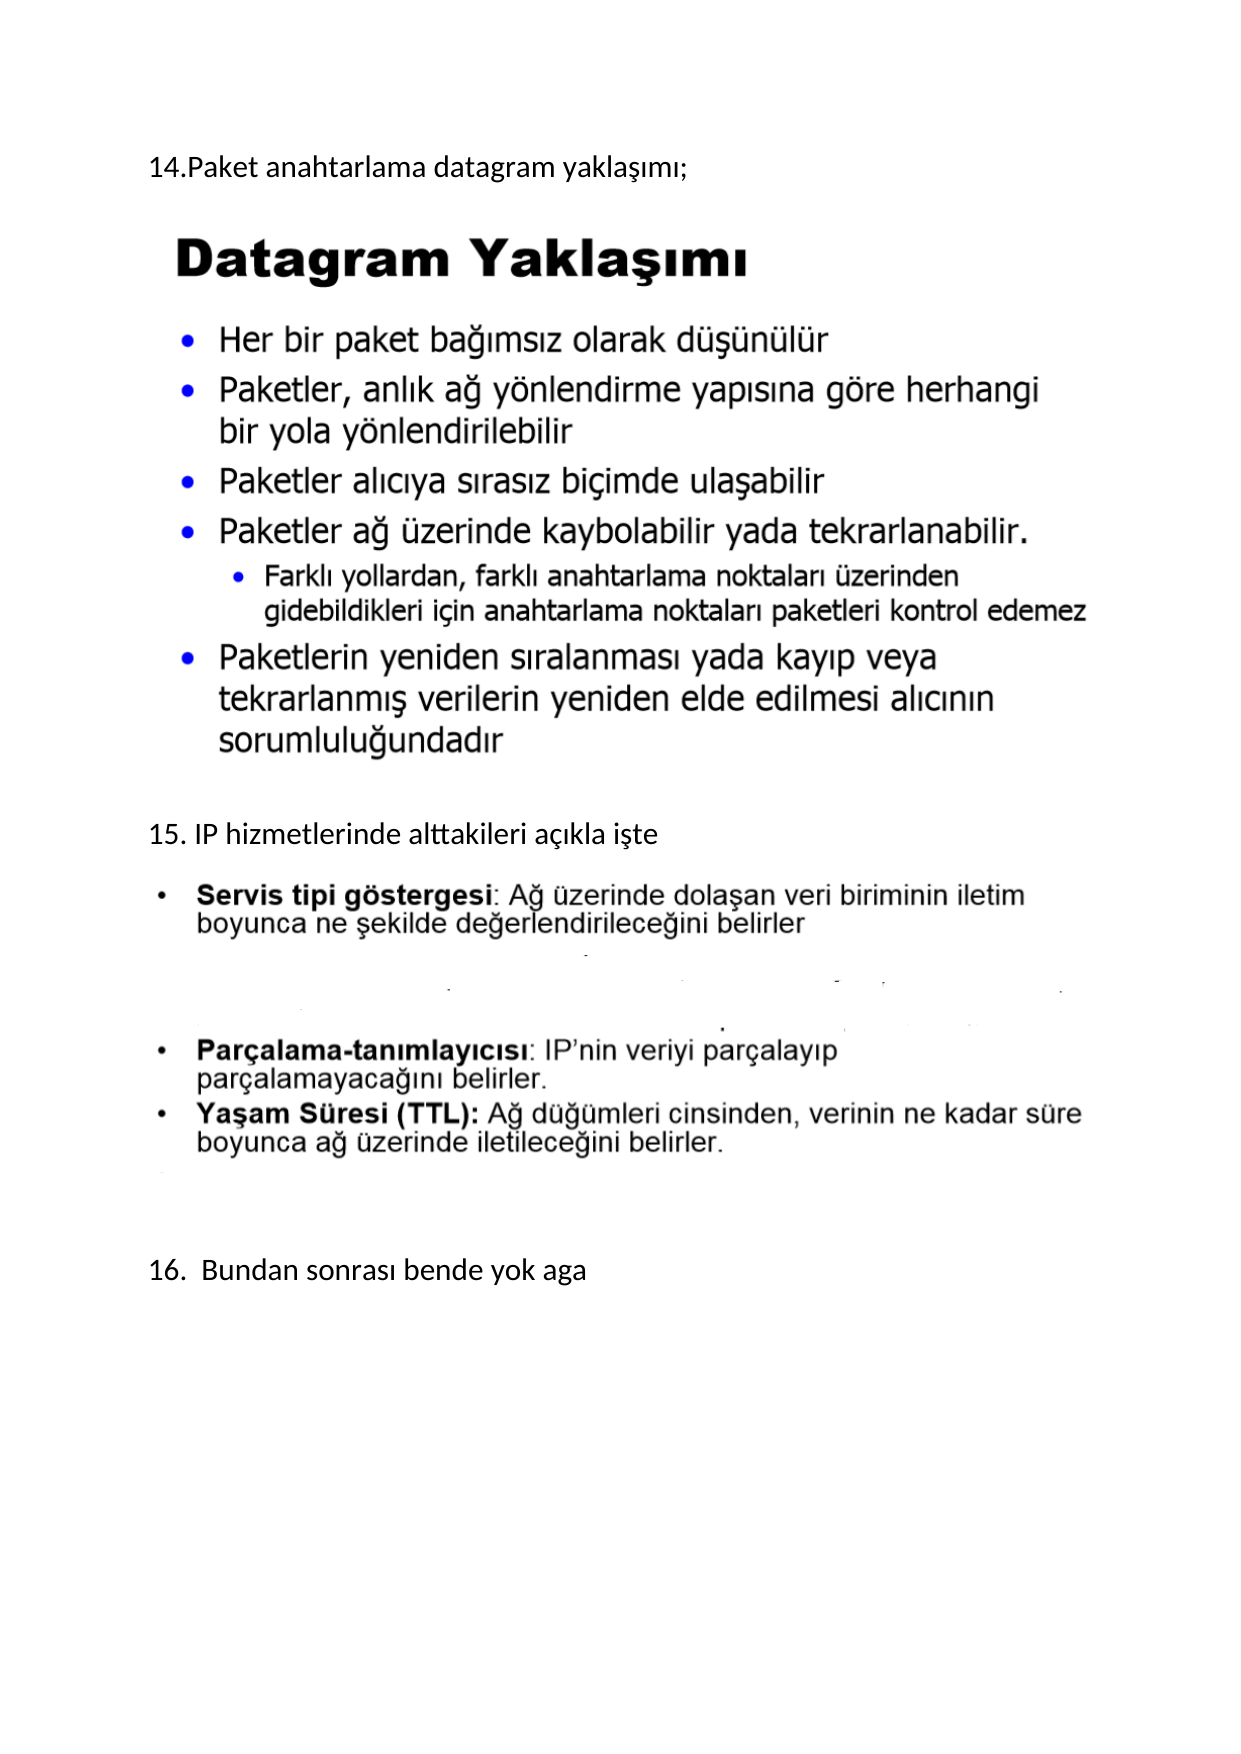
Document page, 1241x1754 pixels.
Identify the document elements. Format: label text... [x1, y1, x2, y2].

picture [147, 871, 1092, 1173]
text 16. Bundan sonrası bende yok aga [148, 1250, 1093, 1288]
text 14.Paket anahtarlama datagram yaklaşımı; [148, 148, 1093, 186]
picture [147, 205, 1092, 796]
text 15. IP hizmetlerinde alttakileri açıkla işte [148, 814, 1093, 852]
